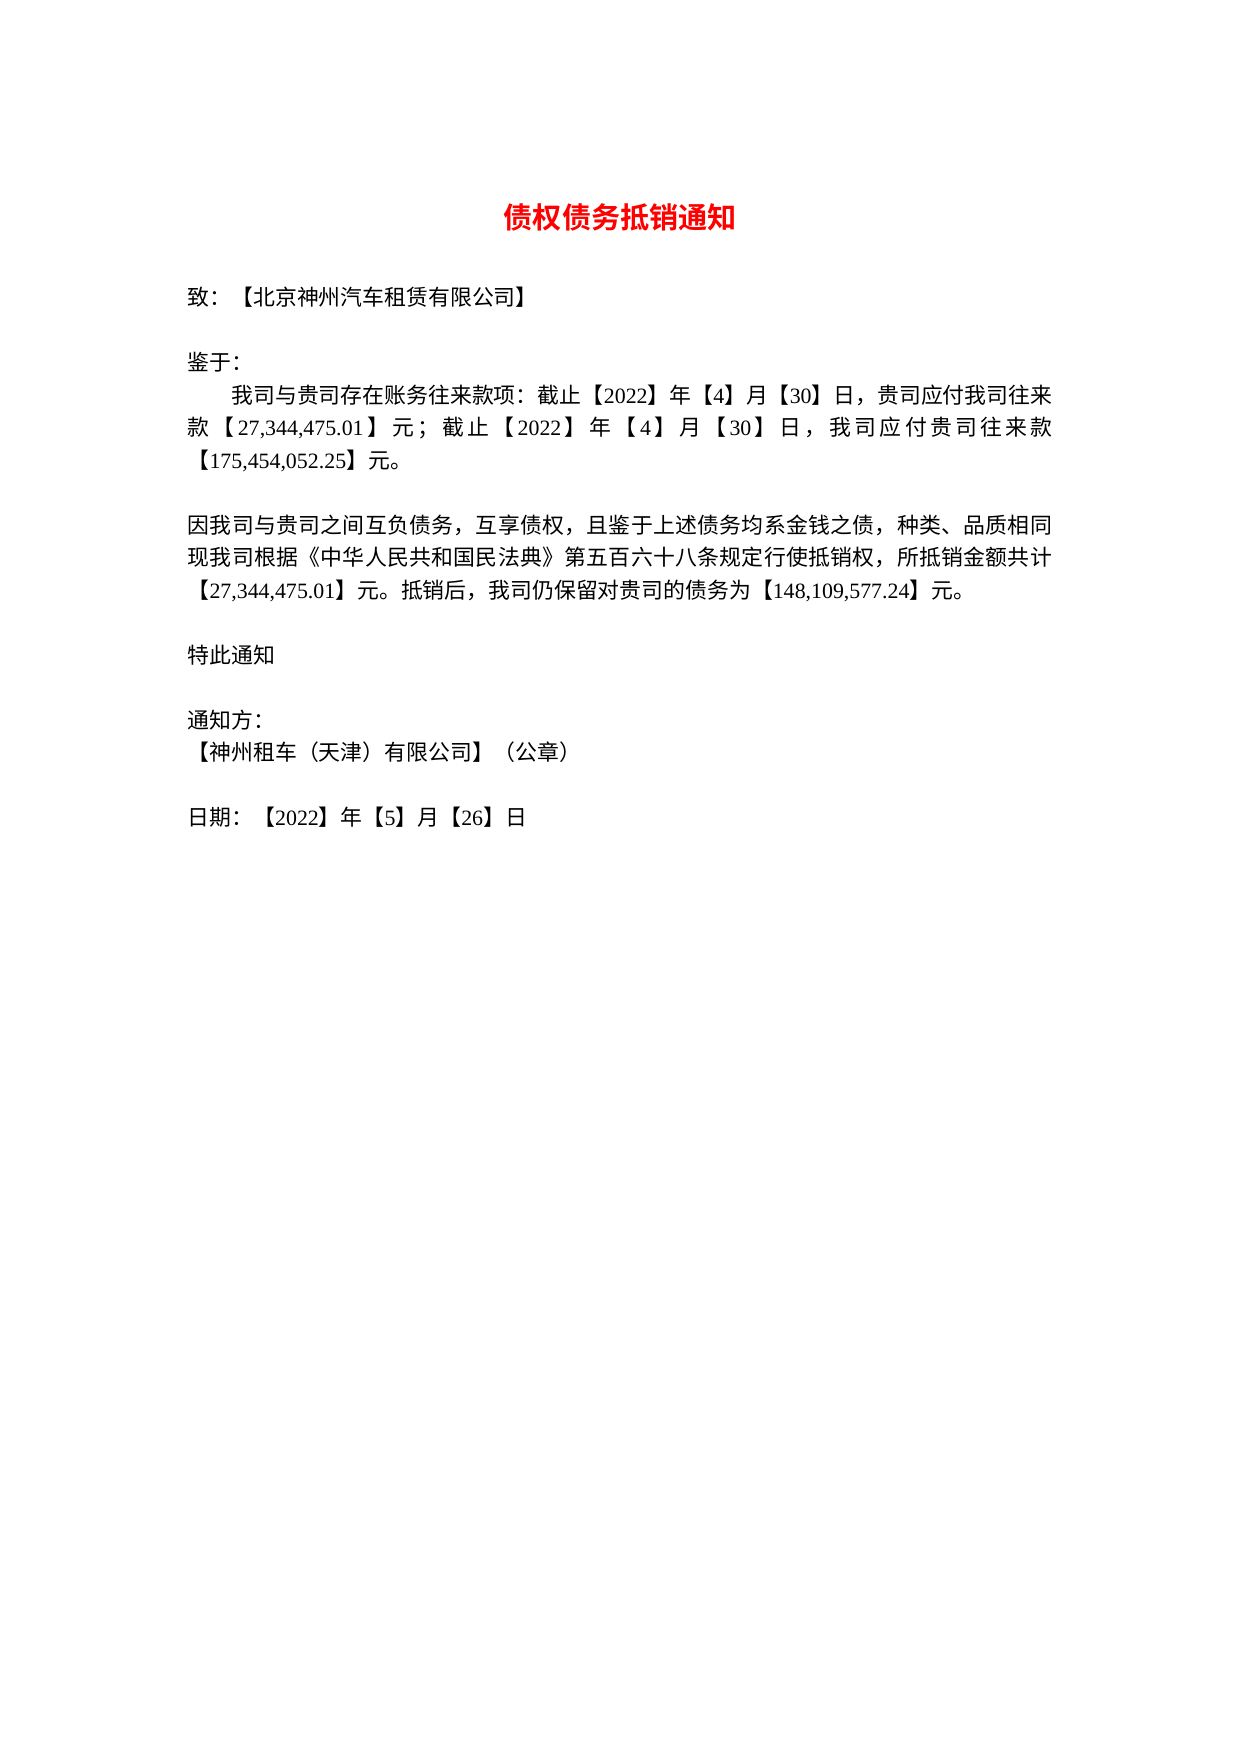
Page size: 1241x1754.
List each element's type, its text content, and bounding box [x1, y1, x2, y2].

text 债权债务抵销通知 [187, 194, 1053, 237]
text 致：【北京神州汽车租赁有限公司】 [187, 280, 1053, 312]
text 因我司与贵司之间互负债务，互享债权，且鉴于上述债务均系金钱之债，种类、品质相同，现我司根据《中华人民共和国民法典》第五百六十八条规定行使抵销权，所抵销金额共计【27,344,475.01】元。抵销后，我司仍保留对贵司的债务为【148,109,577.24】元。 [187, 507, 1053, 605]
text 日期：【2022】年【5】月【26】日 [187, 800, 1053, 832]
text 我司与贵司存在账务往来款项：截止【2022】年【4】月【30】日，贵司应付我司往来款【27,344,475.01】元；截止【2022】年【4】月【30】日，我司应付贵司往来款【175,454,052.25】元。 [187, 377, 1053, 475]
text 鉴于： [187, 345, 1053, 377]
text 【神州租车（天津）有限公司】（公章） [187, 735, 1053, 767]
text 特此通知 [187, 637, 1053, 670]
text 通知方： [187, 702, 1053, 735]
